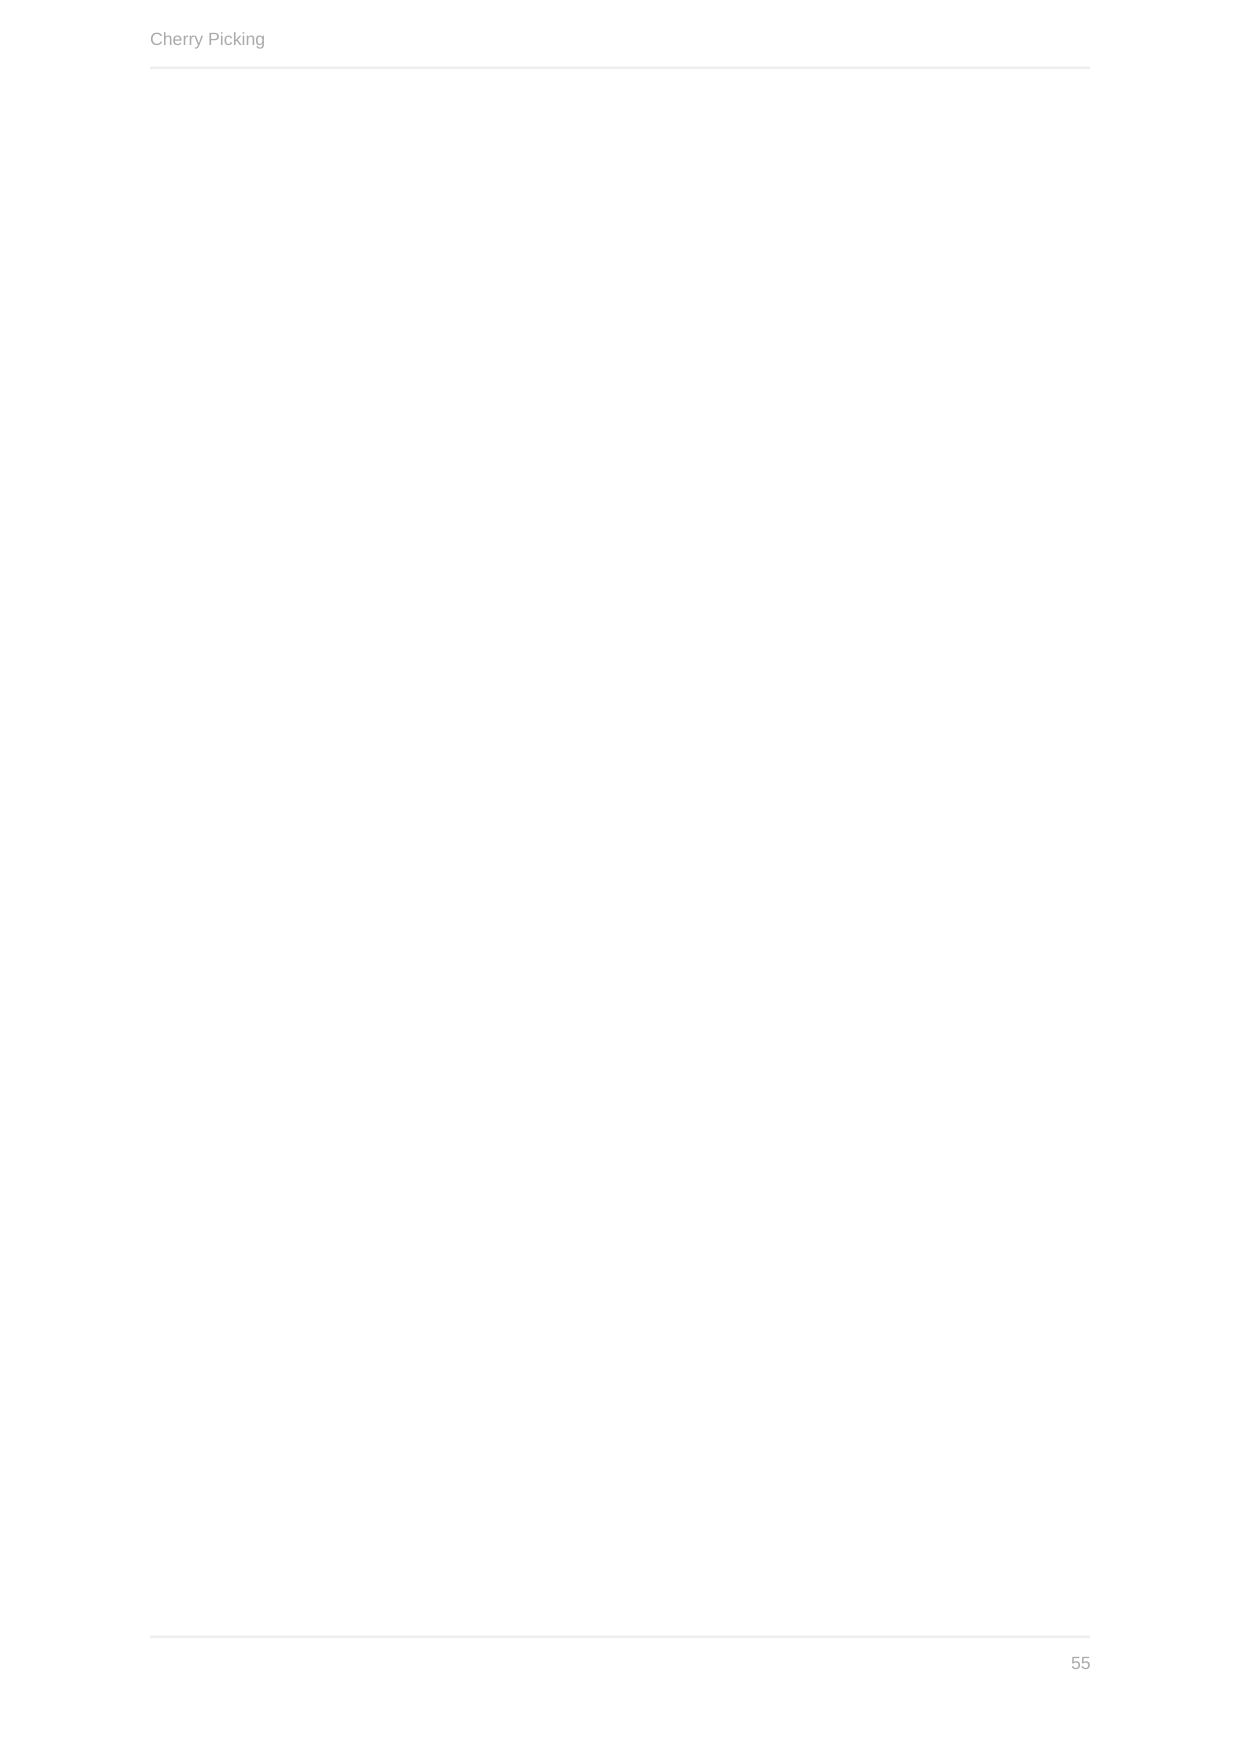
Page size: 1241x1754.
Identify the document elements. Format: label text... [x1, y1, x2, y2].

text Cherry Picking [150, 28, 1092, 49]
text 55 [1071, 1652, 1092, 1673]
